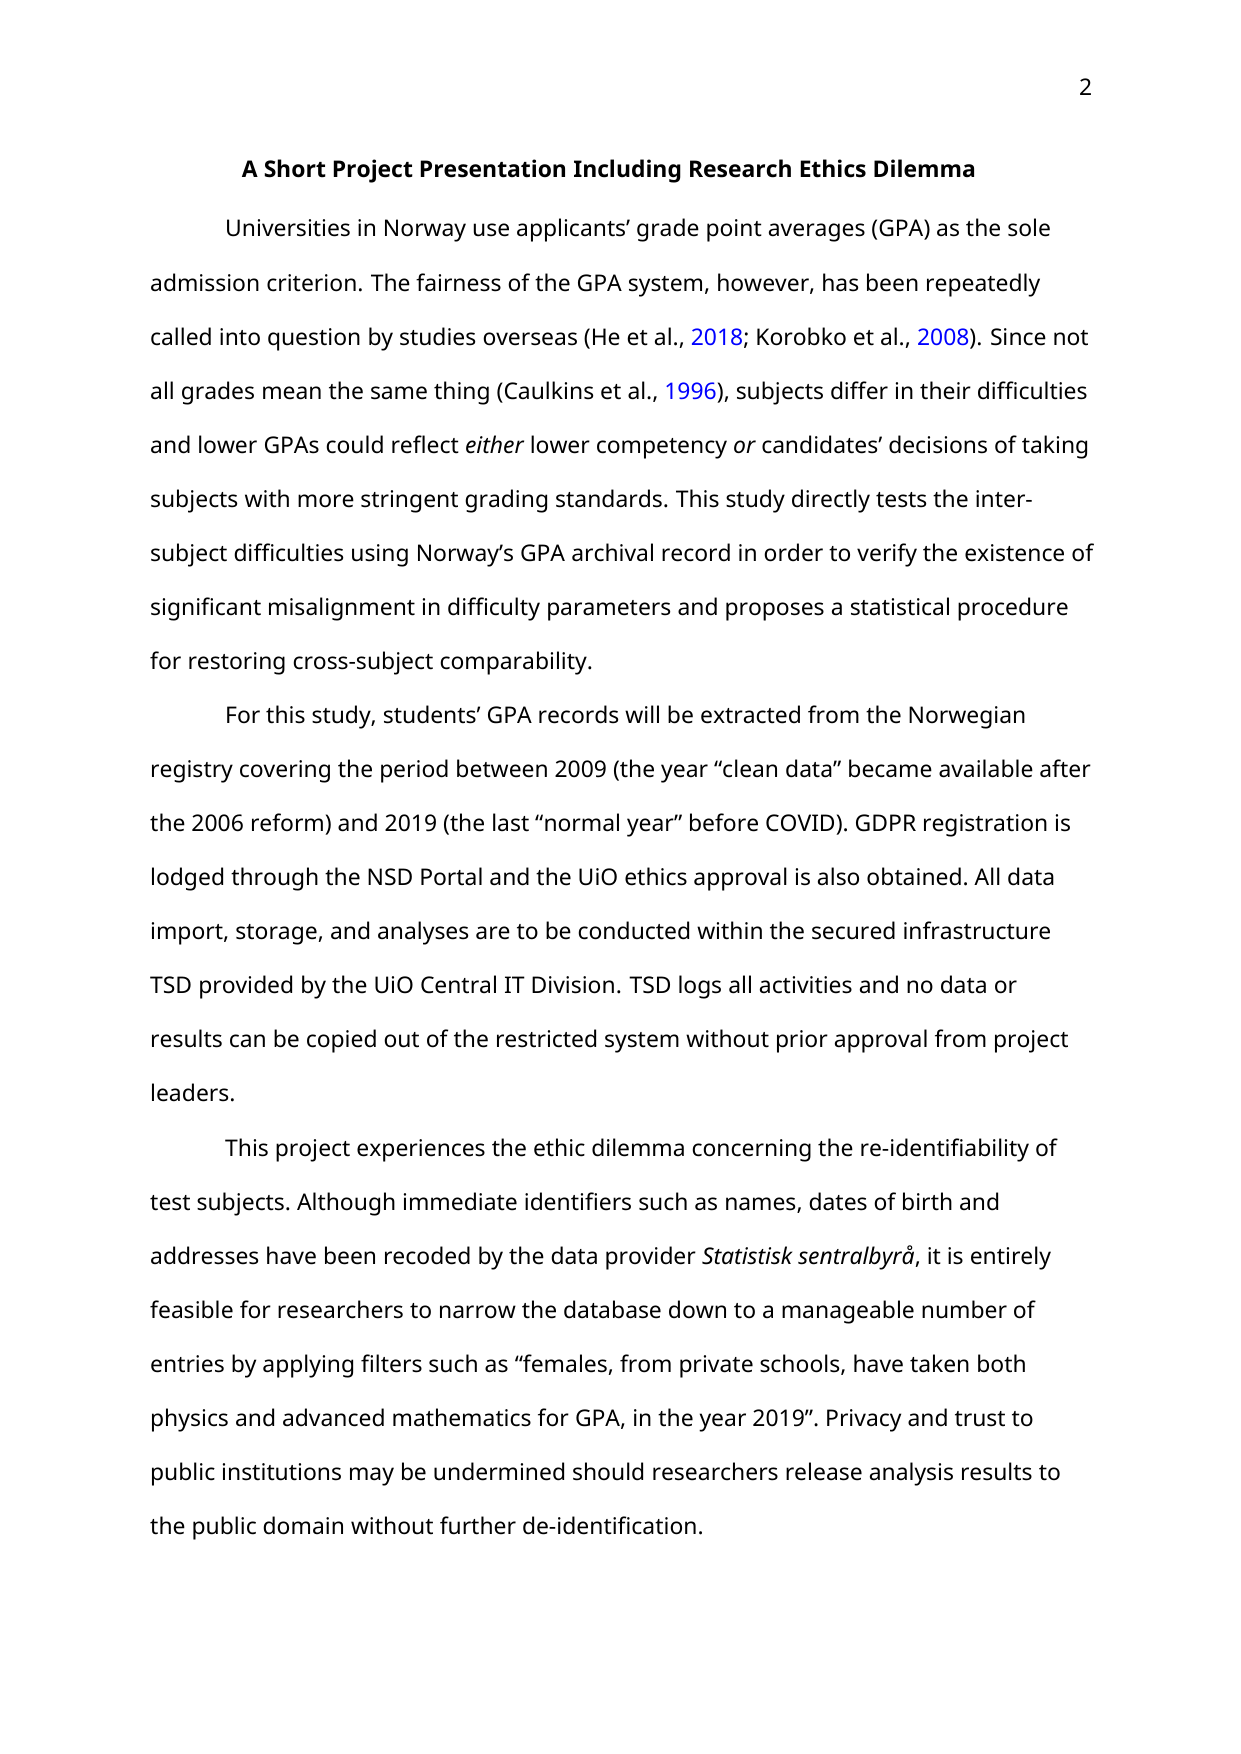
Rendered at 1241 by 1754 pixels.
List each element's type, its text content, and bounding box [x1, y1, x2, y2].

text This project experiences the ethic dilemma concerning the re-identifiability of test subjects. Although immediate identifiers such as names, dates of birth and addresses have been recoded by the data provider Statistisk sentralbyrå, it is entirely feasible for researchers to narrow the database down to a manageable number of entries by applying filters such as “females, from private schools, have taken both physics and advanced mathematics for GPA, in the year 2019”. Privacy and trust to public institutions may be undermined should researchers release analysis results to the public domain without further de-identification. [150, 1131, 1085, 1541]
text Universities in Norway use applicants’ grade point averages (GPA) as the sole admission criterion. The fairness of the GPA system, however, has been repeatedly called into question by studies overseas (He et al., 2018; Korobko et al., 2008). Since not all grades mean the same thing (Caulkins et al., 1996), subjects differ in their difficulties and lower GPAs could reflect either lower competency or candidates’ decisions of taking subjects with more stringent grading standards. This study directly tests the inter-subject difficulties using Norway’s GPA archival record in order to verify the existence of significant misalignment in difficulty parameters and proposes a statistical procedure for restoring cross-subject comparability. [150, 212, 1103, 676]
subtitle A Short Project Presentation Including Research Ethics Dilemma [242, 153, 1103, 184]
text For this study, students’ GPA records will be extracted from the Norwegian registry covering the period between 2009 (the year “clean data” became available after the 2006 reform) and 2019 (the last “normal year” before COVID). GDPR registration is lodged through the NSD Portal and the UiO ethics approval is also obtained. All data import, storage, and analyses are to be conducted within the secured infrastructure TSD provided by the UiO Central IT Division. TSD logs all activities and no data or results can be copied out of the restricted system without prior approval from project leaders. [150, 699, 1093, 1109]
